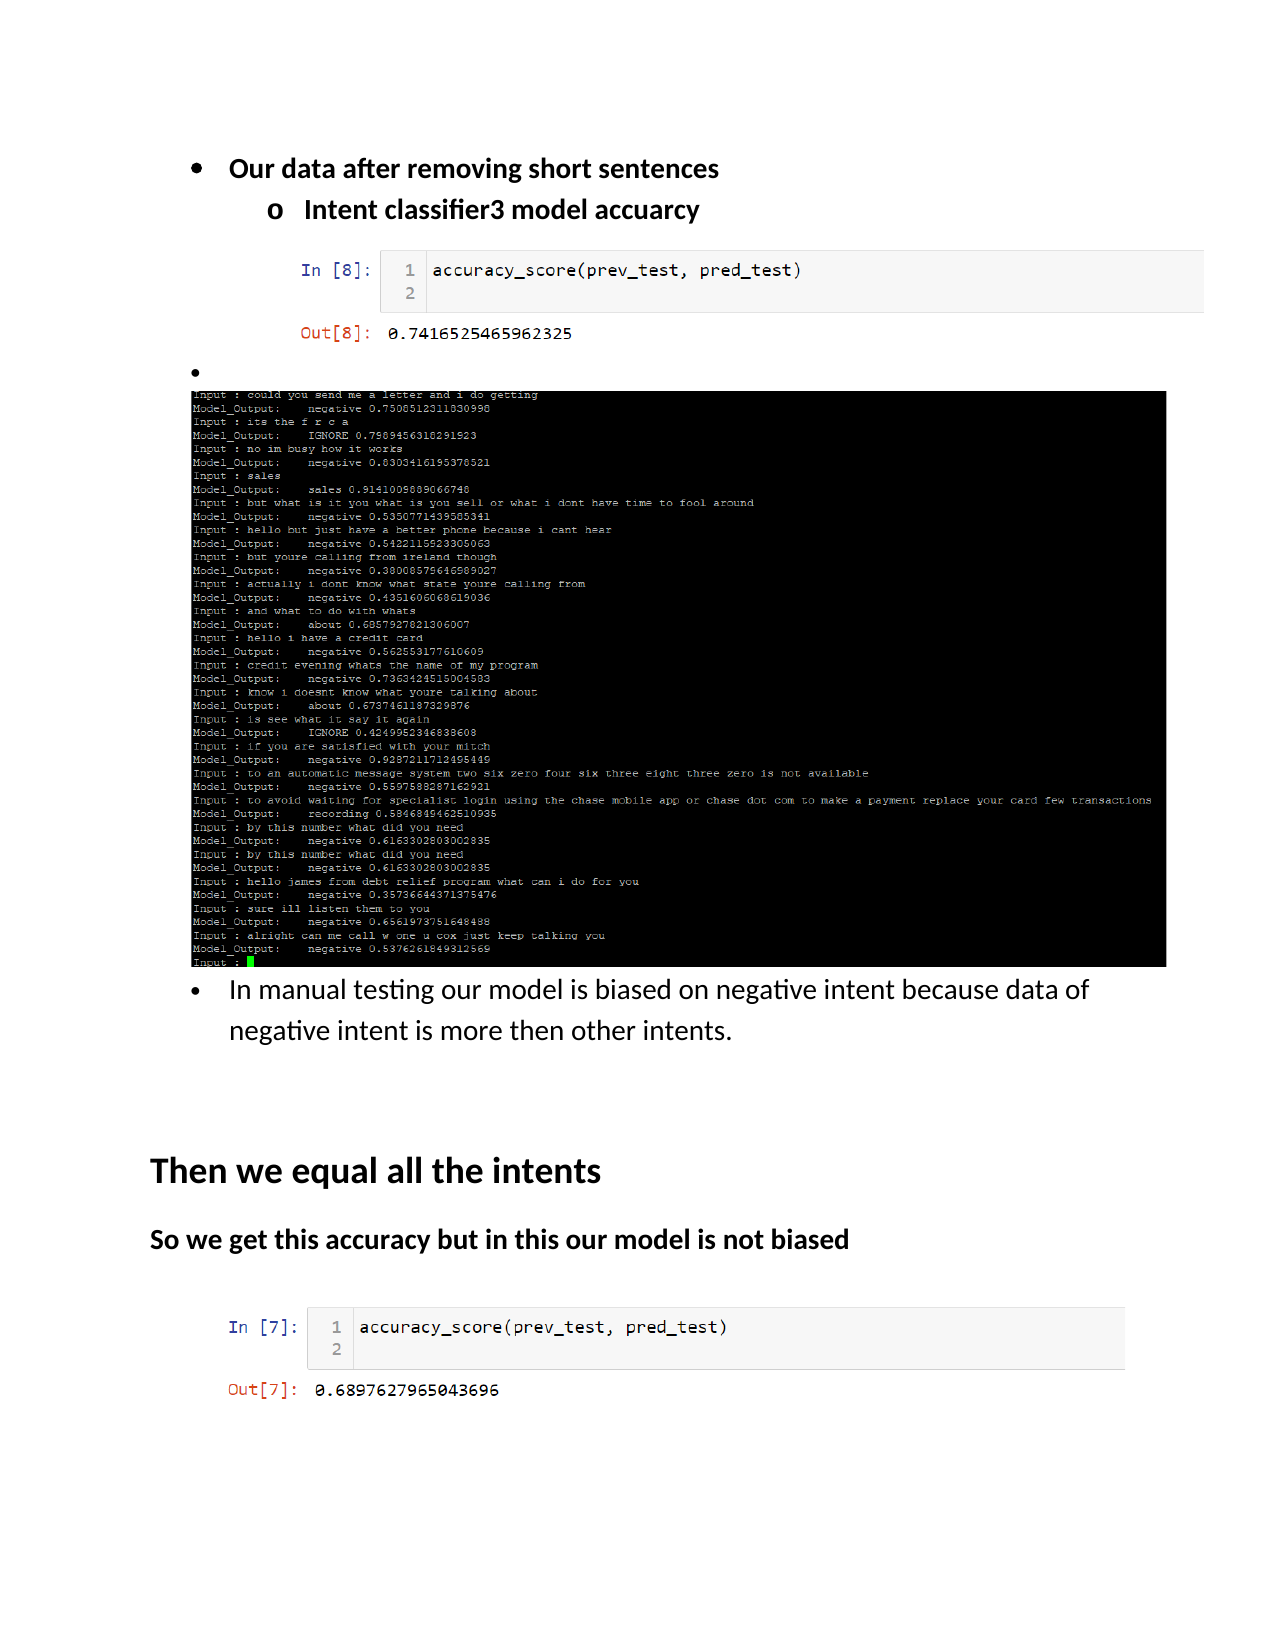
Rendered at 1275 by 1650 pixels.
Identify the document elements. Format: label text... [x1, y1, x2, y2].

list In manual testing our model is biased on negative intent because data of negative intent is more then other intents. [191, 971, 1125, 1048]
list Intent classifier3 model accuarcy [266, 191, 1125, 228]
list Our data after removing short sentences [191, 150, 1125, 186]
picture [191, 391, 1167, 967]
text So we get this accuracy but in this our model is not biased [150, 1221, 1125, 1257]
picture [150, 1282, 1125, 1419]
text Then we equal all the intents [150, 1147, 1125, 1193]
picture [228, 233, 1204, 356]
